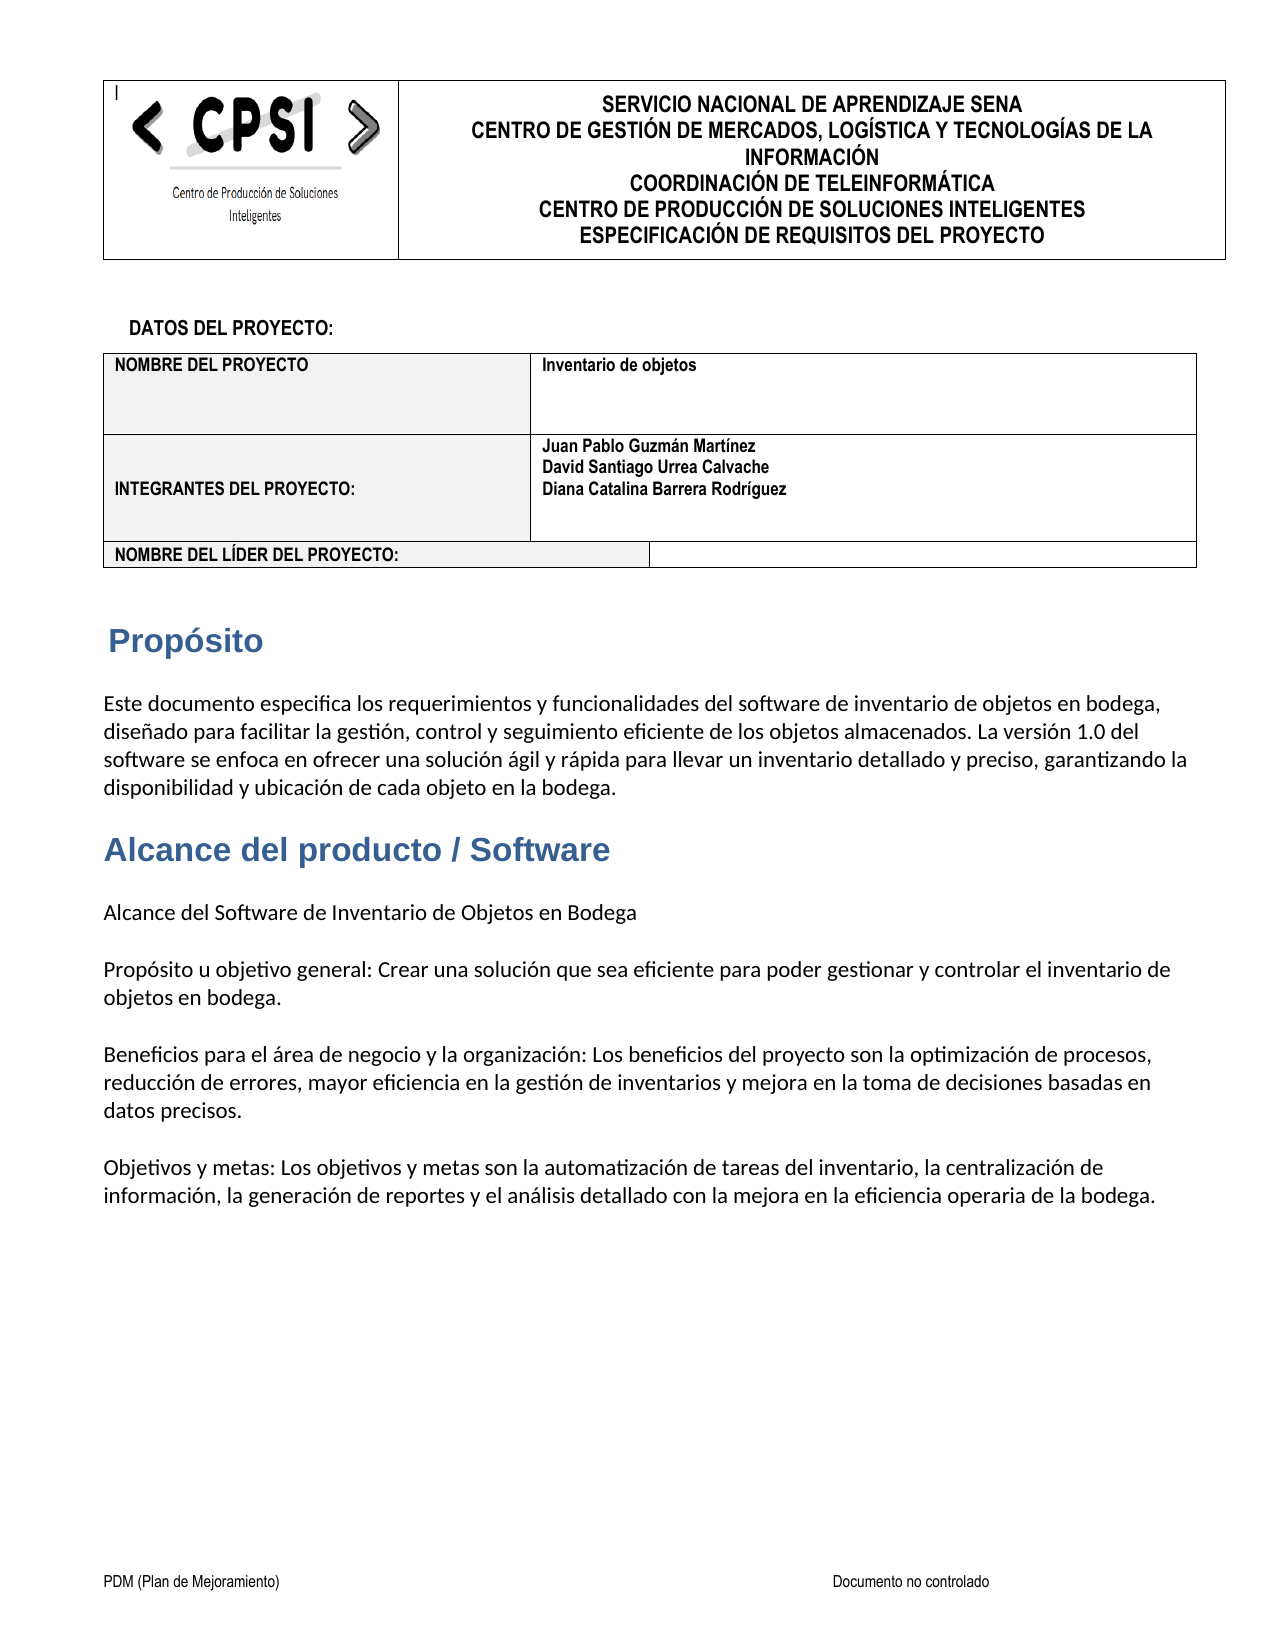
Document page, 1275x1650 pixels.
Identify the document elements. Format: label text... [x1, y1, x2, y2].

table_cell [650, 542, 1196, 567]
text Este documento especifica los requerimientos y funcionalidades del software de inventario de objetos en bodega, diseñado para facilitar la gestión, control y seguimiento eficiente de los objetos almacenados. La versión 1.0 del software se enfoca en ofrecer una solución ágil y rápida para llevar un inventario detallado y preciso, garantizando la disponibilidad y ubicación de cada objeto en la bodega. [103, 689, 1204, 801]
text Propósito [103, 621, 1204, 660]
text Propósito u objetivo general: Crear una solución que sea eficiente para poder gestionar y controlar el inventario de objetos en bodega. [103, 955, 1204, 1011]
table_cell Juan Pablo Guzmán Martínez David Santiago Urrea Calvache Diana Catalina Barrera Rodríguez [531, 435, 1196, 541]
picture [129, 81, 385, 229]
text Alcance del producto / Software [103, 830, 1204, 869]
text Alcance del Software de Inventario de Objetos en Bodega [103, 898, 1204, 926]
table_header NOMBRE DEL PROYECTO [104, 354, 530, 433]
table_cell INTEGRANTES DEL PROYECTO: [104, 435, 530, 541]
text Beneficios para el área de negocio y la organización: Los beneficios del proyecto son la optimización de procesos, reducción de errores, mayor eficiencia en la gestión de inventarios y mejora en la toma de decisiones basadas en datos precisos. [103, 1040, 1204, 1124]
table_cell NOMBRE DEL LÍDER DEL PROYECTO: [104, 542, 649, 567]
table_header Inventario de objetos [531, 354, 1196, 433]
text Objetivos y metas: Los objetivos y metas son la automatización de tareas del inventario, la centralización de información, la generación de reportes y el análisis detallado con la mejora en la eficiencia operaria de la bodega. [103, 1153, 1204, 1209]
text DATOS DEL PROYECTO: [103, 316, 1204, 340]
